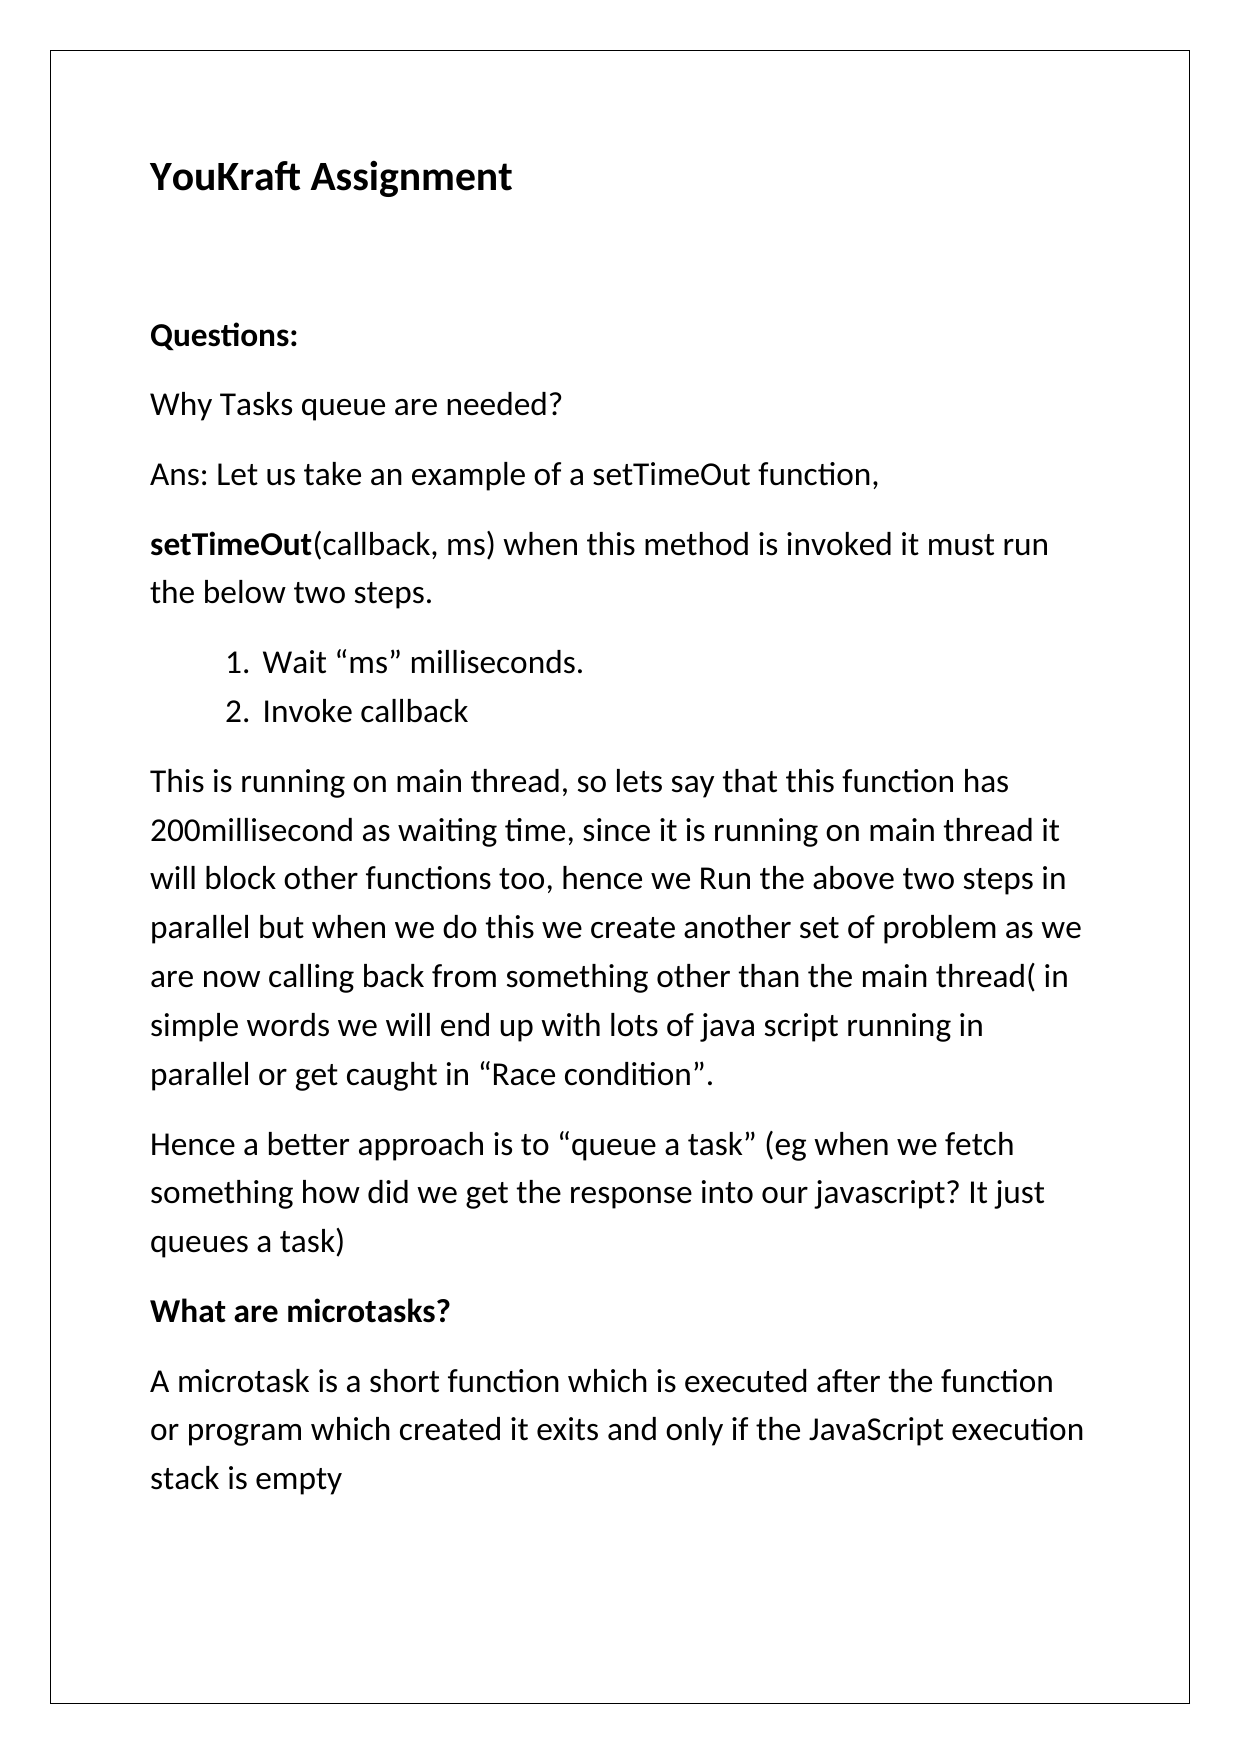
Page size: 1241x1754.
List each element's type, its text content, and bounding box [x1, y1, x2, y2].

text Questions: [150, 313, 1090, 354]
text setTimeOut(callback, ms) when this method is invoked it must run the below two steps. [150, 523, 1090, 612]
text This is running on main thread, so lets say that this function has 200millisecond as waiting time, since it is running on main thread it will block other functions too, hence we Run the above two steps in parallel but when we do this we create another set of problem as we are now calling back from something other than the main thread( in simple words we will end up with lots of java script running in parallel or get caught in “Race condition”. [150, 760, 1090, 1093]
text What are microtasks? [150, 1290, 1090, 1331]
text Why Tasks queue are needed? [150, 383, 1090, 424]
list Invoke callback [225, 690, 1090, 731]
text YouKraft Assignment [150, 150, 1090, 201]
list Wait “ms” milliseconds. [225, 641, 1090, 682]
text Ans: Let us take an example of a setTimeOut function, [150, 453, 1090, 494]
text Hence a better approach is to “queue a task” (eg when we fetch something how did we get the response into our javascript? It just queues a task) [150, 1122, 1090, 1261]
text A microtask is a short function which is executed after the function or program which created it exits and only if the JavaScript execution stack is empty [150, 1359, 1090, 1498]
